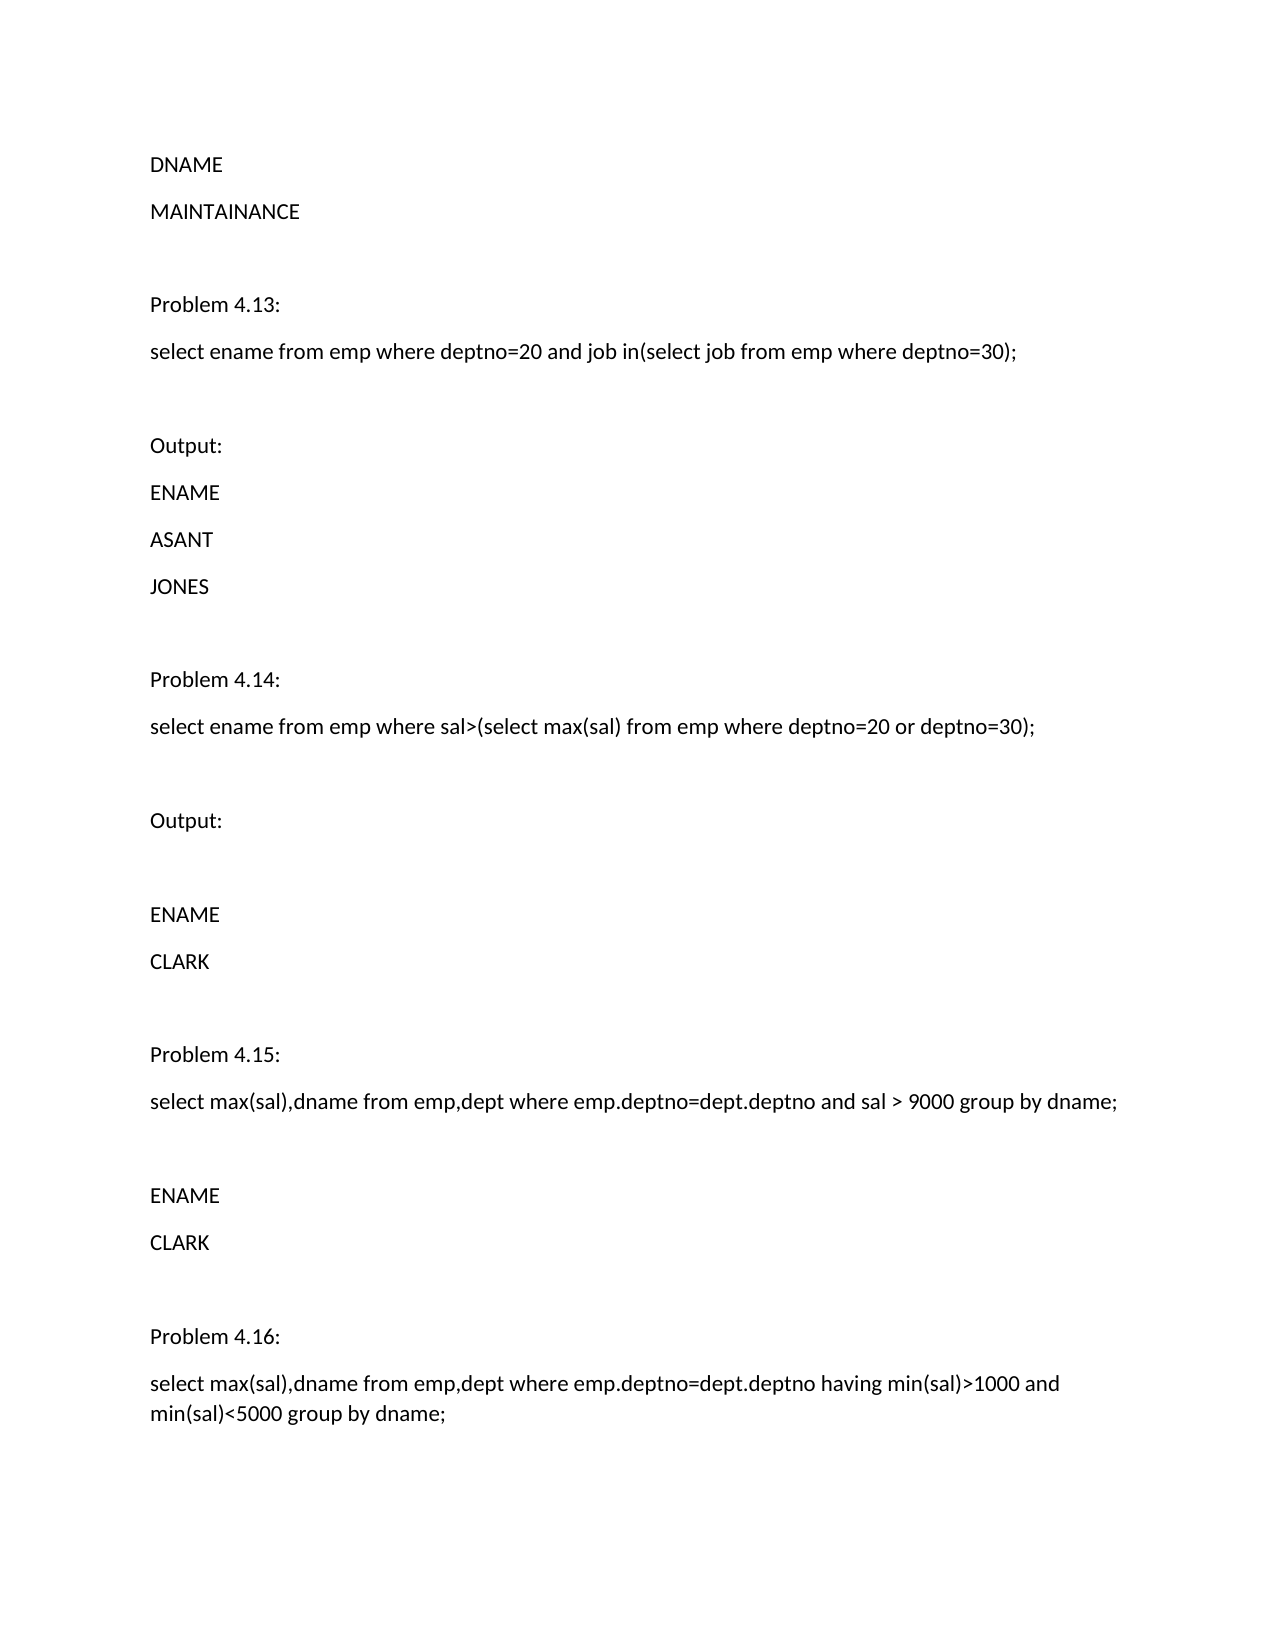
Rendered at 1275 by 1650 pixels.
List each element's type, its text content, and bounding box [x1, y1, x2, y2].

text CLARK [150, 1228, 1125, 1256]
text Problem 4.15: [150, 1041, 1125, 1069]
text JONES [150, 572, 1125, 600]
text ENAME [150, 478, 1125, 506]
text Problem 4.13: [150, 291, 1125, 319]
text Output: [150, 431, 1125, 459]
text select ename from emp where sal>(select max(sal) from emp where deptno=20 or deptno=30); [150, 712, 1125, 741]
text Output: [150, 806, 1125, 834]
text Problem 4.14: [150, 666, 1125, 694]
text DNAME [150, 150, 1125, 178]
text ENAME [150, 1181, 1125, 1209]
text select ename from emp where deptno=20 and job in(select job from emp where deptno=30); [150, 337, 1125, 366]
text ENAME [150, 900, 1125, 928]
text CLARK [150, 947, 1125, 975]
text MAINTAINANCE [150, 197, 1125, 225]
text select max(sal),dname from emp,dept where emp.deptno=dept.deptno and sal > 9000 group by dname; [150, 1087, 1125, 1116]
text select max(sal),dname from emp,dept where emp.deptno=dept.deptno having min(sal)>1000 and min(sal)<5000 group by dname; [150, 1369, 1125, 1427]
text ASANT [150, 525, 1125, 553]
text Problem 4.16: [150, 1322, 1125, 1350]
